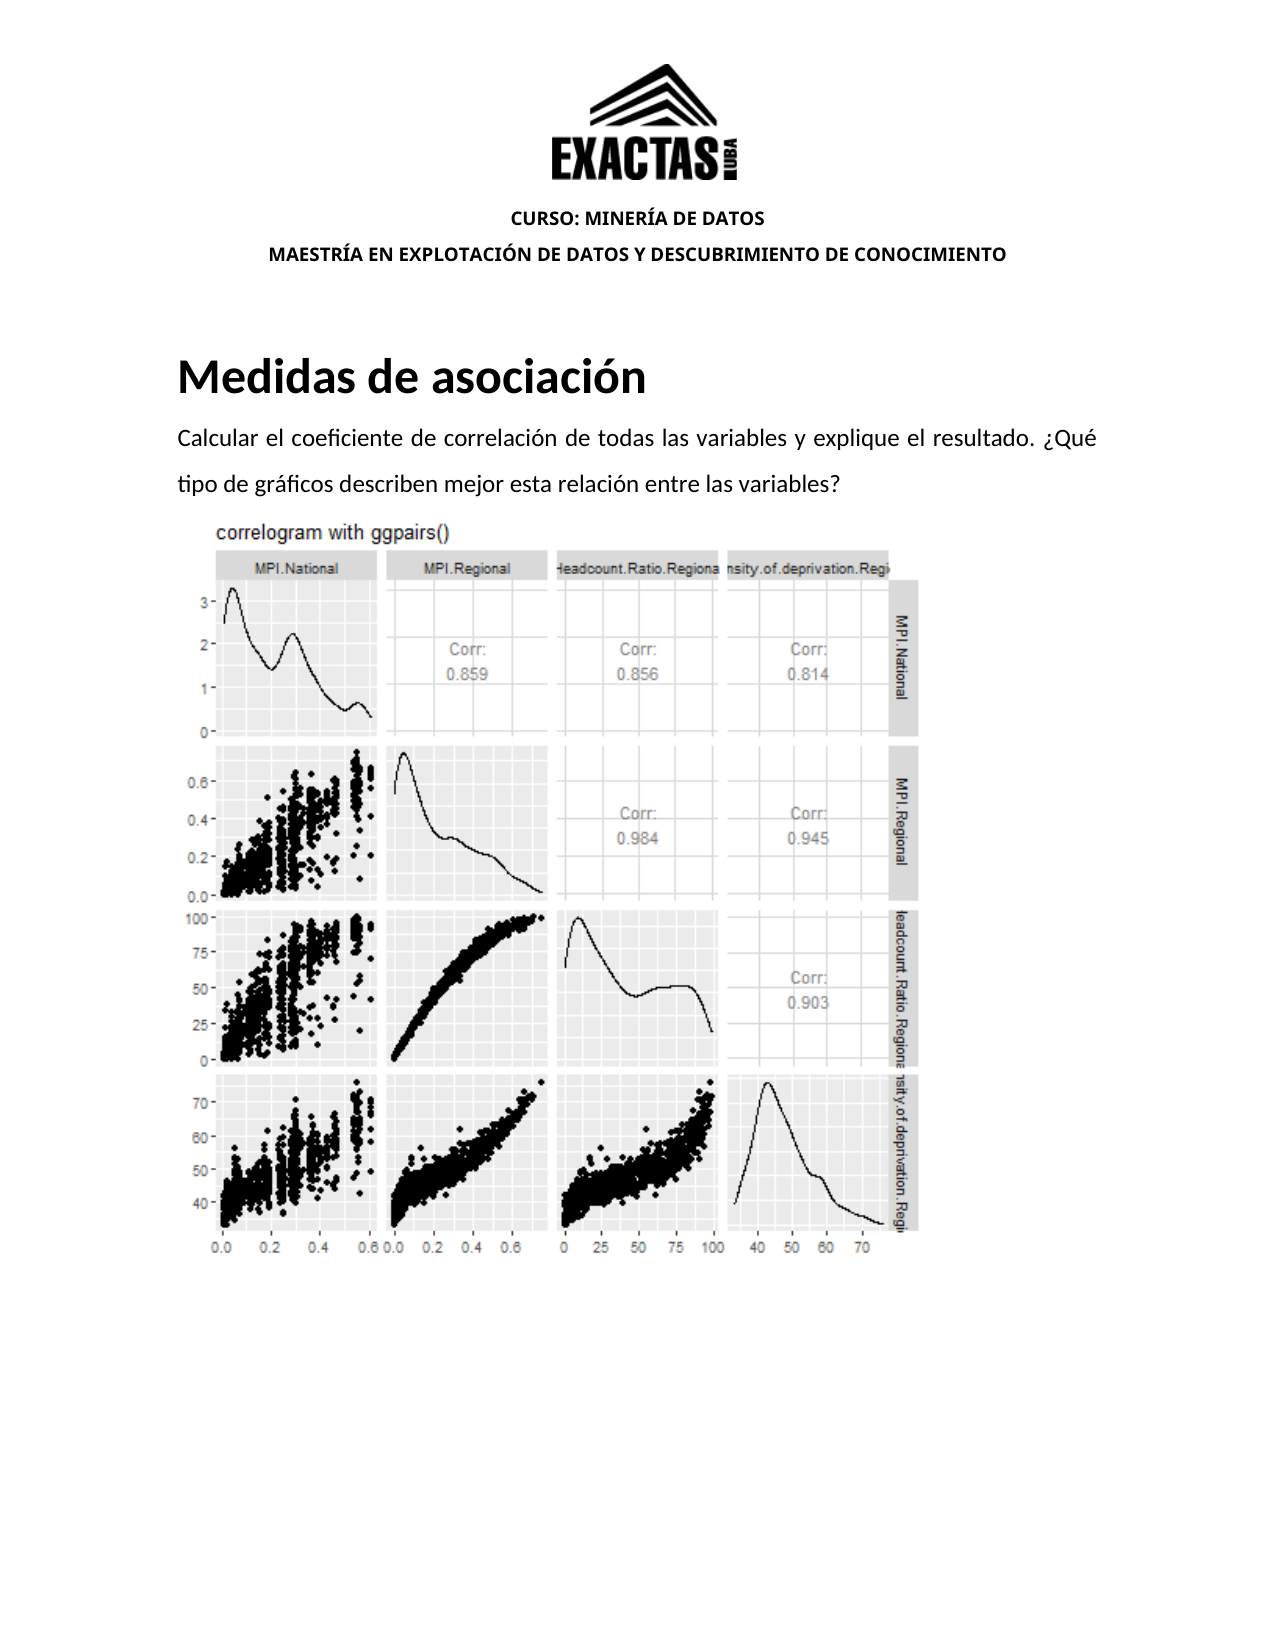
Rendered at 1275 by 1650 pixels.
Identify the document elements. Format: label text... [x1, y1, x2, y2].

picture [551, 64, 738, 180]
picture [177, 513, 928, 1264]
text Calcular el coeficiente de correlación de todas las variables y explique el resultado. ¿Qué tipo de gráficos describen mejor esta relación entre las variables? [177, 422, 1098, 499]
subtitle Medidas de asociación [177, 345, 1098, 406]
